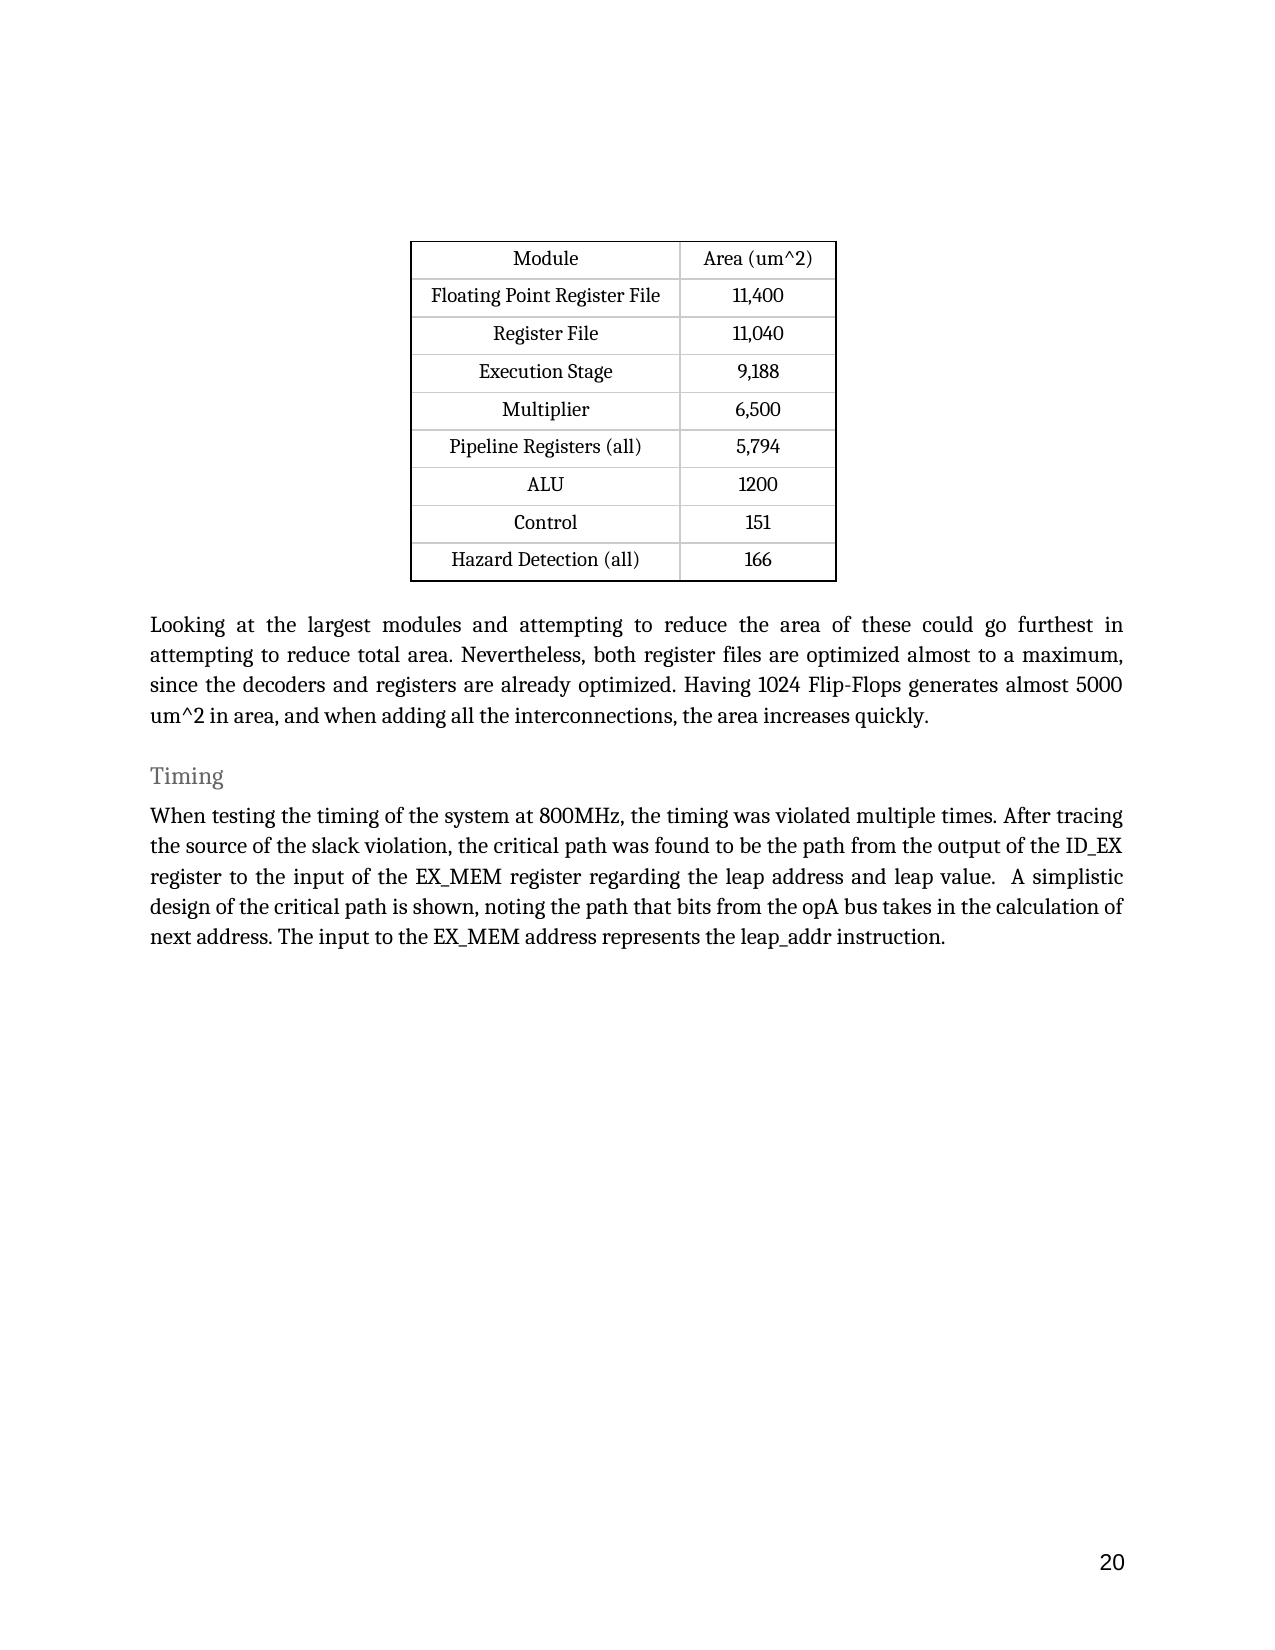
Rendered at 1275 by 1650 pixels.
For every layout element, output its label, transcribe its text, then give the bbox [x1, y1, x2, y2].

table_cell ALU [412, 468, 679, 504]
table_cell 166 [681, 544, 835, 580]
table_cell 1200 [681, 468, 835, 504]
table_header Area (um^2) [681, 242, 835, 278]
table_cell Execution Stage [412, 355, 679, 391]
subtitle Timing [150, 762, 1125, 791]
table_cell Register File [412, 318, 679, 354]
table_cell 5,794 [681, 431, 835, 467]
table_cell 6,500 [681, 393, 835, 429]
table_cell Multiplier [412, 393, 679, 429]
text Looking at the largest modules and attempting to reduce the area of these could go furthest in attempting to reduce total area. Nevertheless, both register files are optimized almost to a maximum, since the decoders and registers are already optimized. Having 1024 Flip-Flops generates almost 5000 um^2 in area, and when adding all the interconnections, the area increases quickly. [150, 612, 1125, 729]
table_cell 9,188 [681, 355, 835, 391]
table_cell Hazard Detection (all) [412, 544, 679, 580]
table_cell 11,040 [681, 318, 835, 354]
table_cell Pipeline Registers (all) [412, 431, 679, 467]
table_cell 151 [681, 506, 835, 542]
text When testing the timing of the system at 800MHz, the timing was violated multiple times. After tracing the source of the slack violation, the critical path was found to be the path from the output of the ID_EX register to the input of the EX_MEM register regarding the leap address and leap value. A simplistic design of the critical path is shown, noting the path that bits from the opA bus takes in the calculation of next address. The input to the EX_MEM address represents the leap_addr instruction. [150, 803, 1125, 950]
table_header Module [412, 242, 679, 278]
table_cell Floating Point Register File [412, 280, 679, 316]
table_cell Control [412, 506, 679, 542]
table_cell 11,400 [681, 280, 835, 316]
